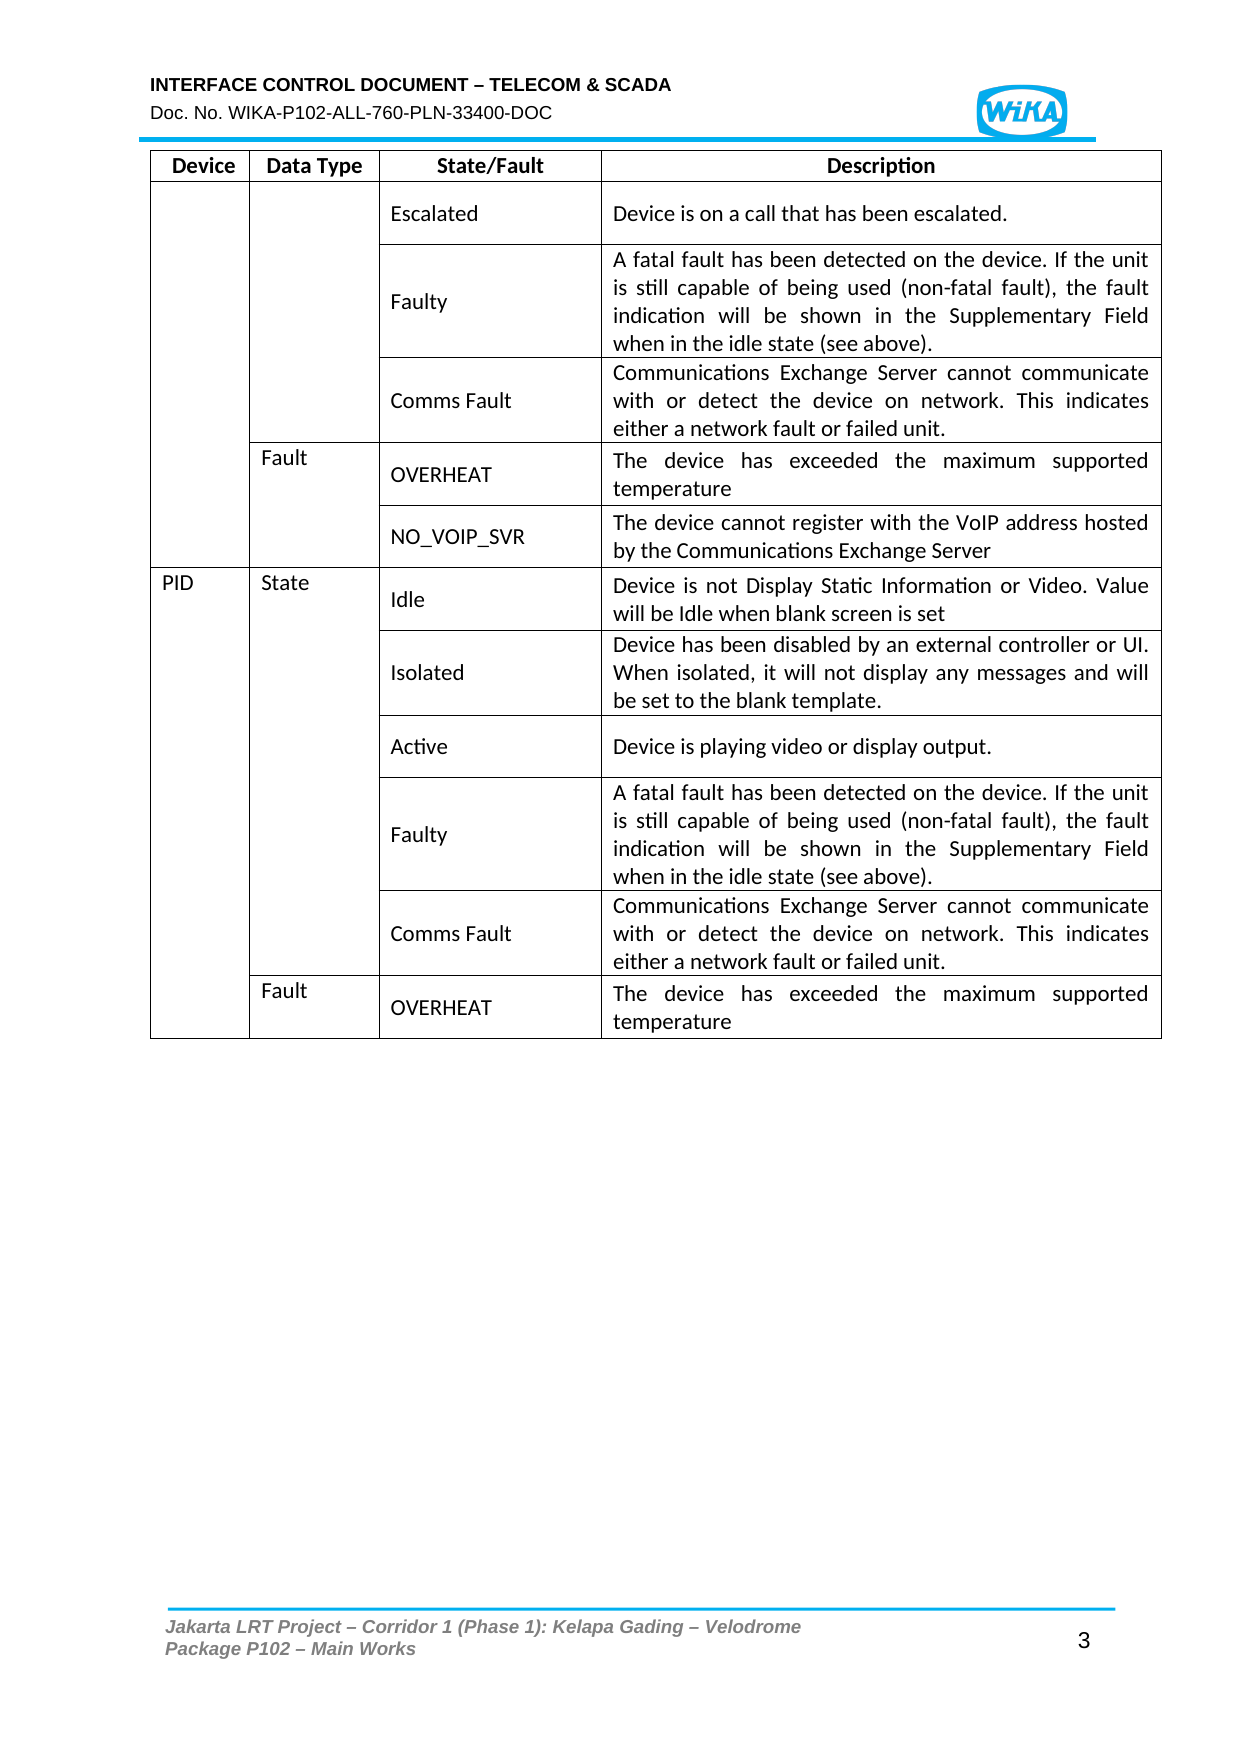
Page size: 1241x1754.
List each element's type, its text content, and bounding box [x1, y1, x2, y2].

table_cell Idle [380, 568, 601, 629]
table_cell A fatal fault has been detected on the device. If the unit is still capable of being used (non-fatal fault), the fault indication will be shown in the Supplementary Field when in the idle state (see above). [602, 778, 1161, 890]
table_cell Faulty [380, 245, 601, 357]
table_cell Communications Exchange Server cannot communicate with or detect the device on network. This indicates either a network fault or failed unit. [602, 891, 1161, 975]
table_cell Device is on a call that has been escalated. [602, 182, 1161, 244]
table_cell Device has been disabled by an external controller or UI. When isolated, it will not display any messages and will be set to the blank template. [602, 631, 1161, 714]
table_header State/Fault [380, 151, 601, 181]
table_cell OVERHEAT [380, 976, 601, 1038]
table_header Data Type [250, 151, 379, 181]
table_cell Comms Fault [380, 358, 601, 442]
table_cell Device is not Display Static Information or Video. Value will be Idle when blank screen is set [602, 568, 1161, 629]
table_cell OVERHEAT [380, 443, 601, 504]
table_cell Active [380, 716, 601, 777]
table_cell State [250, 568, 379, 975]
picture [983, 105, 1057, 134]
table_cell Fault [250, 443, 379, 567]
table_cell The device has exceeded the maximum supported temperature [602, 443, 1161, 504]
table_cell [250, 182, 379, 442]
table_cell Isolated [380, 631, 601, 714]
picture [973, 81, 1071, 136]
table_cell The device has exceeded the maximum supported temperature [602, 976, 1161, 1038]
table_header Device [151, 151, 249, 181]
table_cell Device is playing video or display output. [602, 716, 1161, 777]
table_cell Fault [250, 976, 379, 1038]
picture [988, 90, 1062, 118]
table_cell NO_VOIP_SVR [380, 506, 601, 567]
table_cell Comms Fault [380, 891, 601, 975]
table_cell Escalated [380, 182, 601, 244]
table_cell A fatal fault has been detected on the device. If the unit is still capable of being used (non-fatal fault), the fault indication will be shown in the Supplementary Field when in the idle state (see above). [602, 245, 1161, 357]
table_cell Faulty [380, 778, 601, 890]
table_cell Communications Exchange Server cannot communicate with or detect the device on network. This indicates either a network fault or failed unit. [602, 358, 1161, 442]
table_header Description [602, 151, 1161, 181]
table_cell The device cannot register with the VoIP address hosted by the Communications Exchange Server [602, 506, 1161, 567]
table_cell PID [151, 568, 249, 1038]
table_cell [151, 182, 249, 567]
